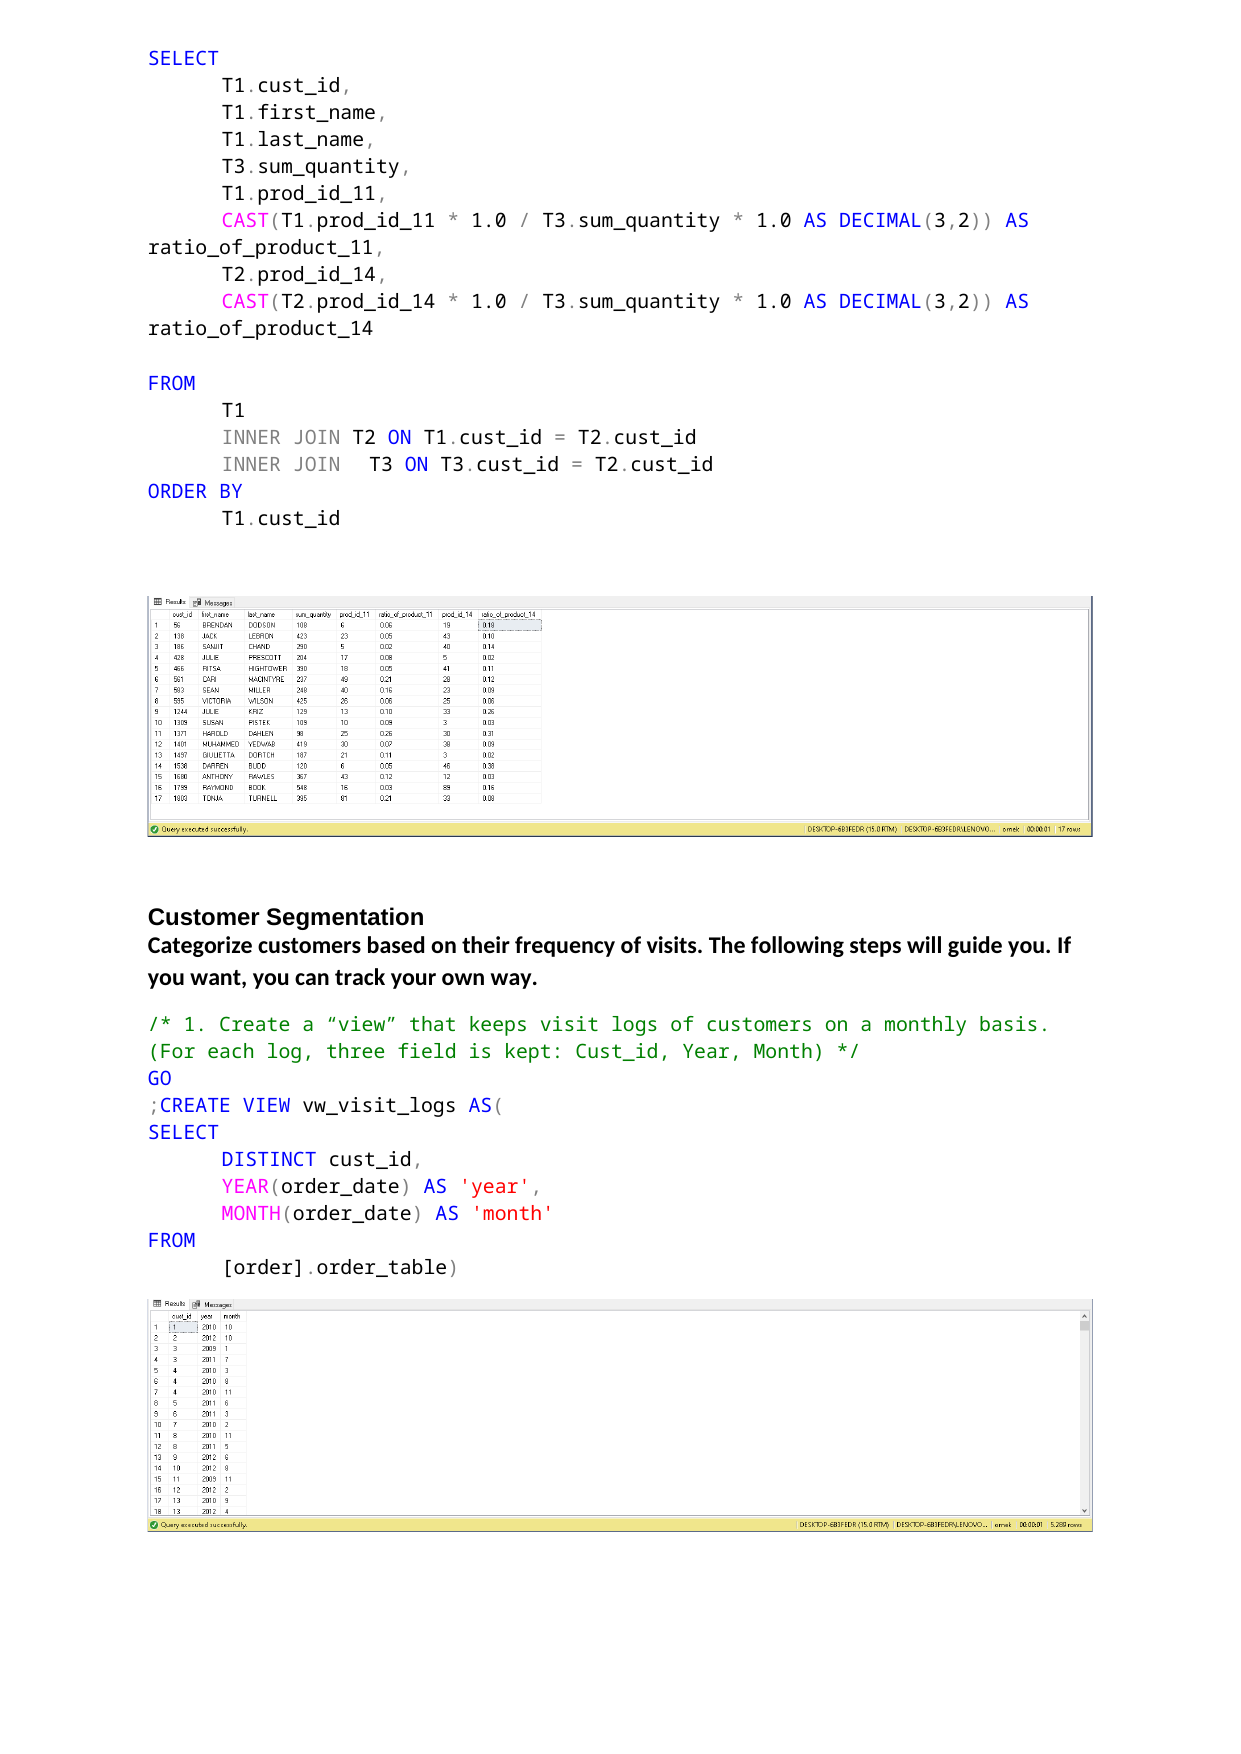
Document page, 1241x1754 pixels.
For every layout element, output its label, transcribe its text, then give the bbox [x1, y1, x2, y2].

text T1.cust_id, [148, 71, 1093, 98]
text ORDER BY [148, 477, 1093, 504]
text FROM [148, 369, 1093, 396]
text DISTINCT cust_id, [148, 1145, 1093, 1172]
text MONTH(order_date) AS 'month' [148, 1199, 1093, 1226]
text INNER JOIN T2 ON T1.cust_id = T2.cust_id [148, 423, 1093, 450]
text Customer Segmentation [148, 903, 1093, 930]
text CAST(T1.prod_id_11 * 1.0 / T3.sum_quantity * 1.0 AS DECIMAL(3,2)) AS ratio_of_product_11, [148, 206, 1093, 260]
text T3.sum_quantity, [148, 152, 1093, 179]
text INNER JOIN T3 ON T3.cust_id = T2.cust_id [148, 450, 1093, 477]
text T1.cust_id [148, 504, 1093, 531]
text SELECT [148, 1118, 1093, 1145]
picture [147, 1299, 1093, 1532]
text /* 1. Create a “view” that keeps visit logs of customers on a monthly basis. (For each log, three field is kept: Cust_id, Year, Month) */ [148, 1010, 1093, 1064]
text ;CREATE VIEW vw_visit_logs AS( [148, 1091, 1093, 1118]
text [order].order_table) [148, 1253, 1093, 1280]
text GO [148, 1064, 1093, 1091]
text T1 [148, 396, 1093, 423]
text T2.prod_id_14, [148, 260, 1093, 287]
text T1.last_name, [148, 125, 1093, 152]
text Categorize customers based on their frequency of visits. The following steps will guide you. If you want, you can track your own way. [148, 930, 1093, 991]
text FROM [148, 1226, 1093, 1253]
text YEAR(order_date) AS 'year', [148, 1172, 1093, 1199]
text SELECT [148, 44, 1093, 71]
text CAST(T2.prod_id_14 * 1.0 / T3.sum_quantity * 1.0 AS DECIMAL(3,2)) AS ratio_of_product_14 [148, 287, 1093, 341]
text T1.first_name, [148, 98, 1093, 125]
text T1.prod_id_11, [148, 179, 1093, 206]
picture [147, 596, 1093, 837]
